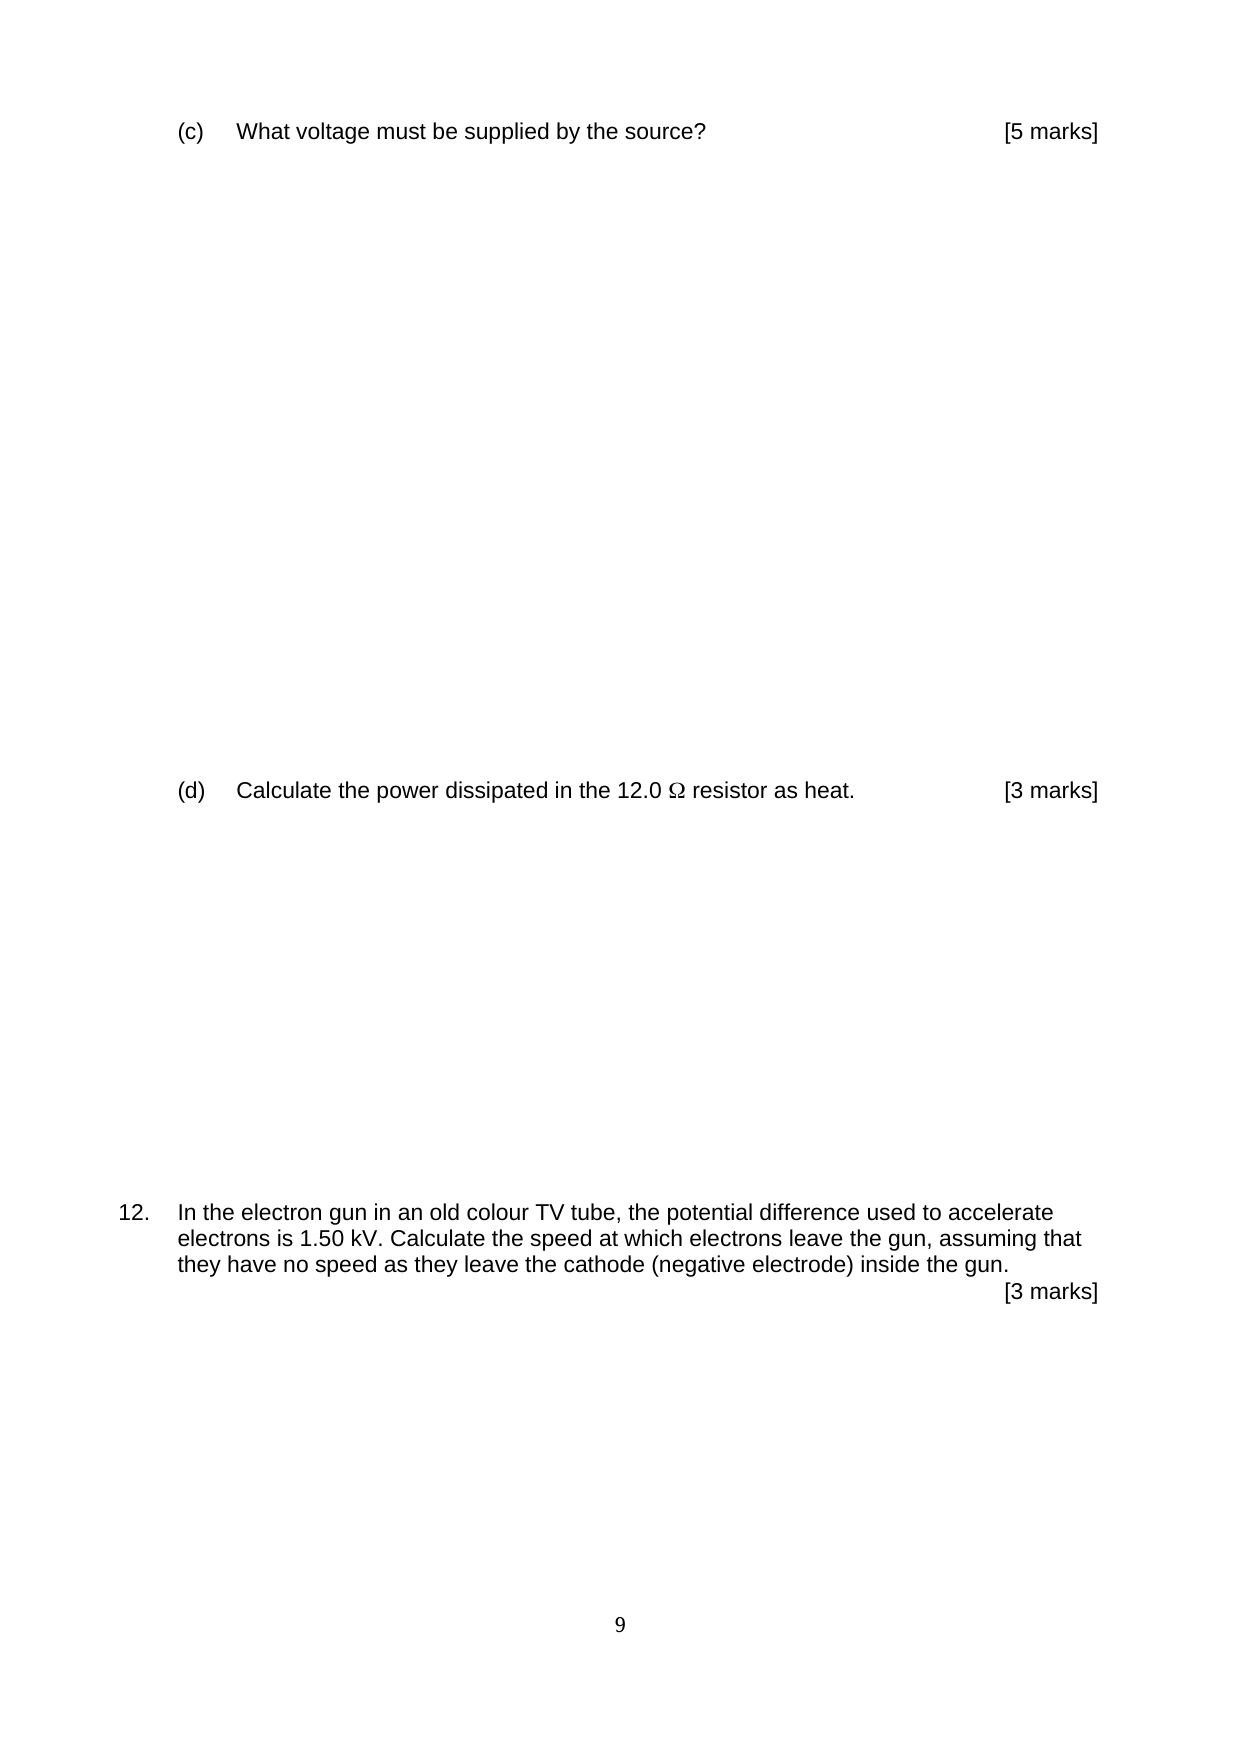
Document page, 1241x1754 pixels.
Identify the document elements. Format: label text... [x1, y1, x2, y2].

text [3 marks] [118, 1278, 1122, 1304]
text 12. In the electron gun in an old colour TV tube, the potential difference used to accelerate electrons is 1.50 kV. Calculate the speed at which electrons leave the gun, assuming that they have no speed as they leave the cathode (negative electrode) inside the gun. [118, 1199, 1122, 1278]
text (d) Calculate the power dissipated in the 12.0  resistor as heat. [3 marks] [118, 777, 1122, 803]
text (c) What voltage must be supplied by the source? [5 marks] [118, 118, 1122, 144]
